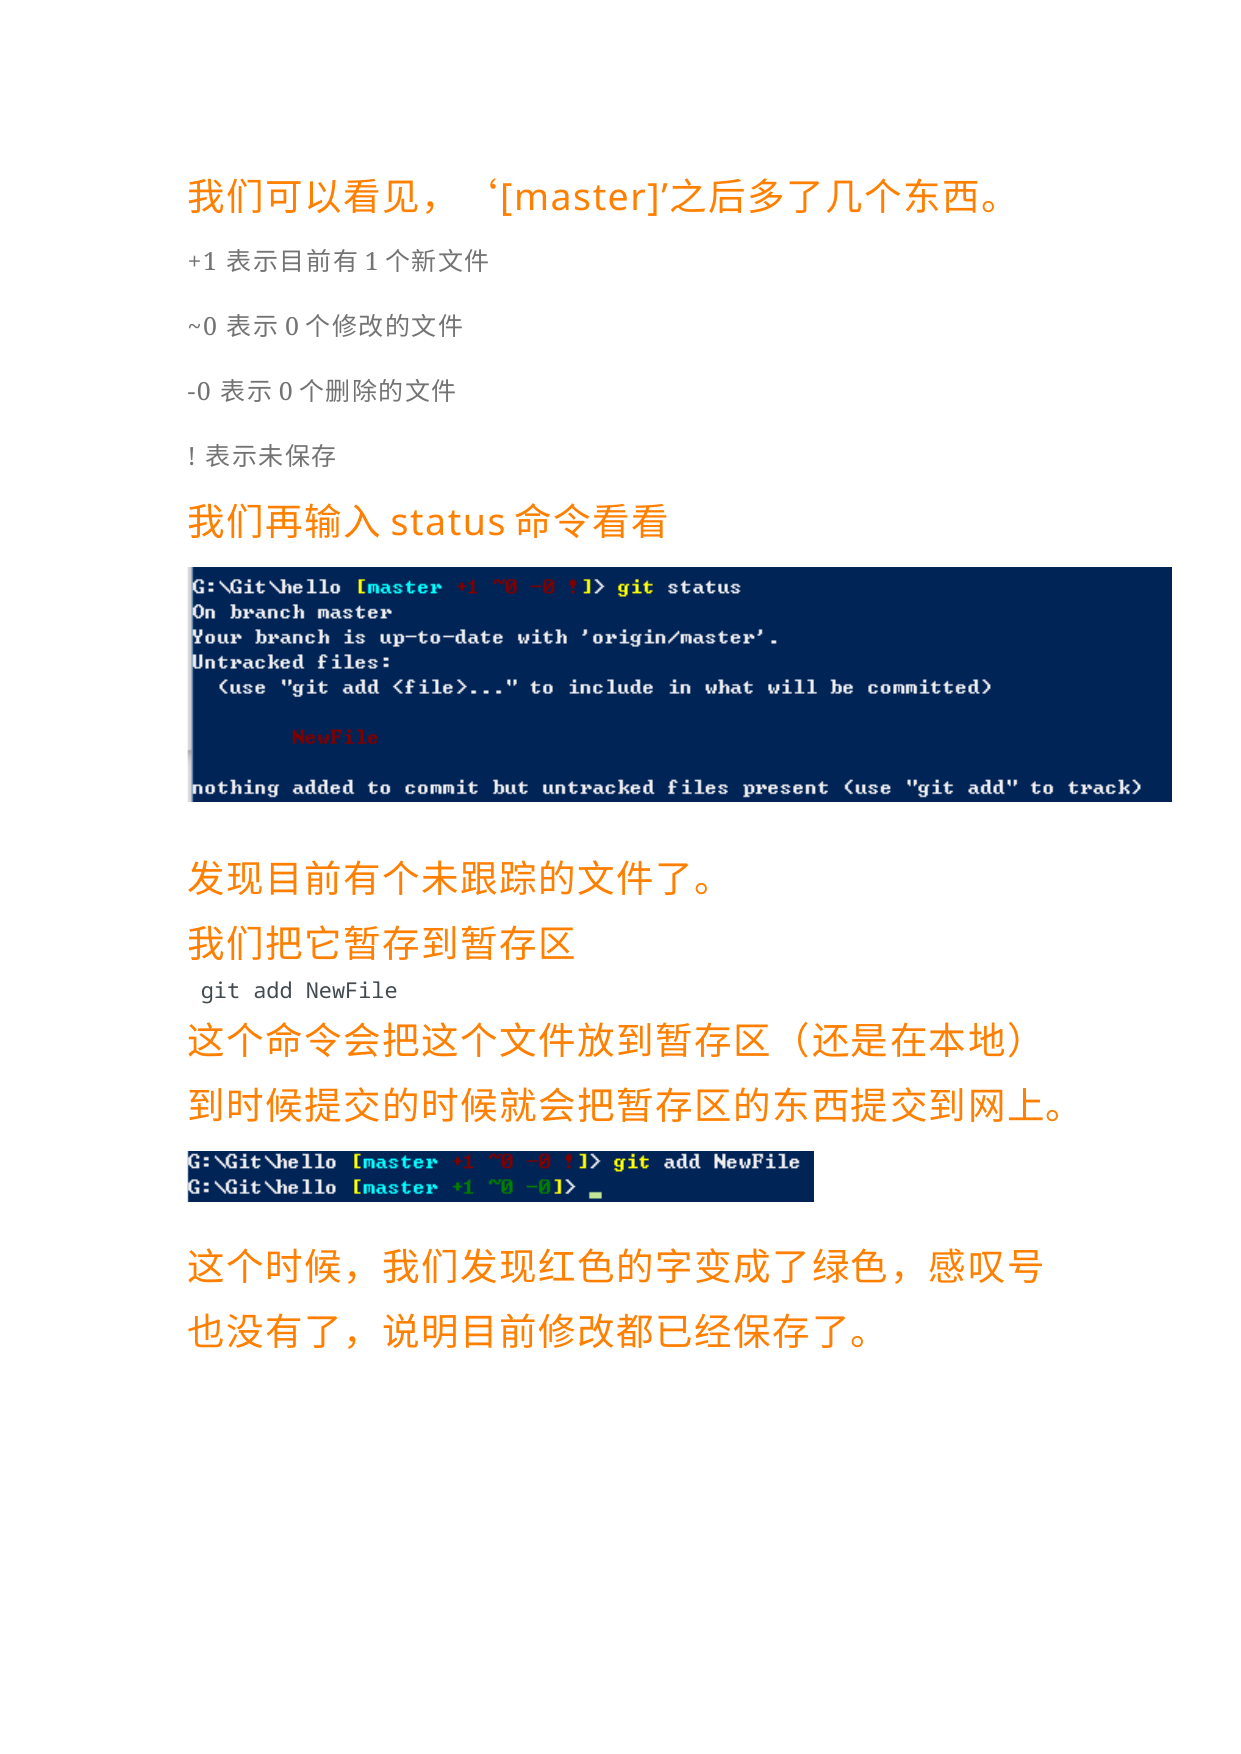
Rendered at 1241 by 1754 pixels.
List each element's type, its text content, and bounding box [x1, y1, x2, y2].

text 这个时候，我们发现红色的字变成了绿色，感叹号也没有了，说明目前修改都已经保存了。 [187, 1232, 1053, 1362]
picture [187, 1151, 814, 1202]
text 我们可以看见，‘[master]’之后多了几个东西。 [187, 162, 1053, 227]
text git add NewFile [187, 973, 1053, 1006]
text 发现目前有个未跟踪的文件了。 [187, 843, 1053, 908]
picture [187, 567, 1172, 802]
text 这个命令会把这个文件放到暂存区（还是在本地）到时候提交的时候就会把暂存区的东西提交到网上。 [187, 1006, 1053, 1136]
text 我们再输入status命令看看 [187, 487, 1053, 552]
text 我们把它暂存到暂存区 [187, 908, 1053, 973]
text +1 表示目前有1个新文件 ~0 表示0个修改的文件 -0 表示0个删除的文件 ! 表示未保存 [187, 227, 1053, 487]
